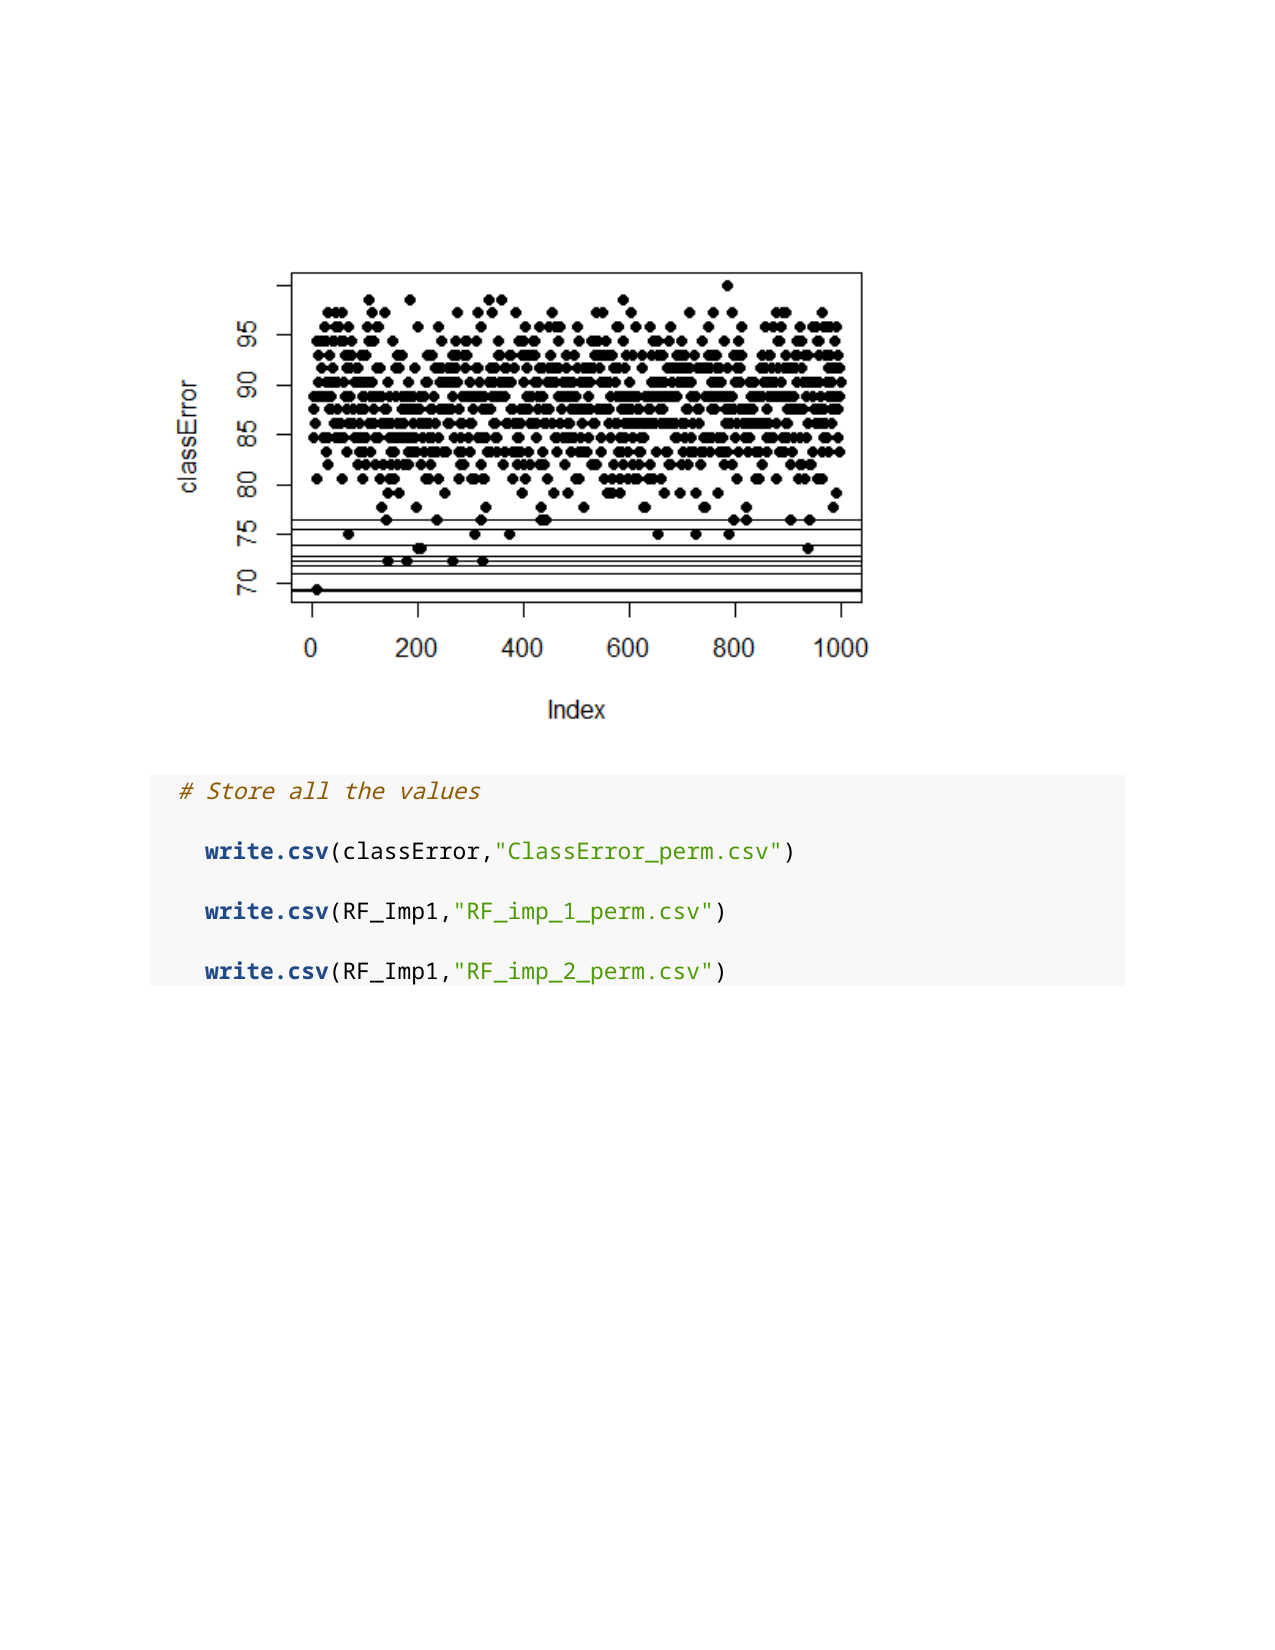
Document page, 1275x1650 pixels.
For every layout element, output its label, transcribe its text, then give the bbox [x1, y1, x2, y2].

text # Store all the values write.csv(classError,"ClassError_perm.csv") write.csv(RF_Imp1,"RF_imp_1_perm.csv") write.csv(RF_Imp1,"RF_imp_2_perm.csv") [150, 775, 1125, 986]
picture [168, 150, 925, 757]
